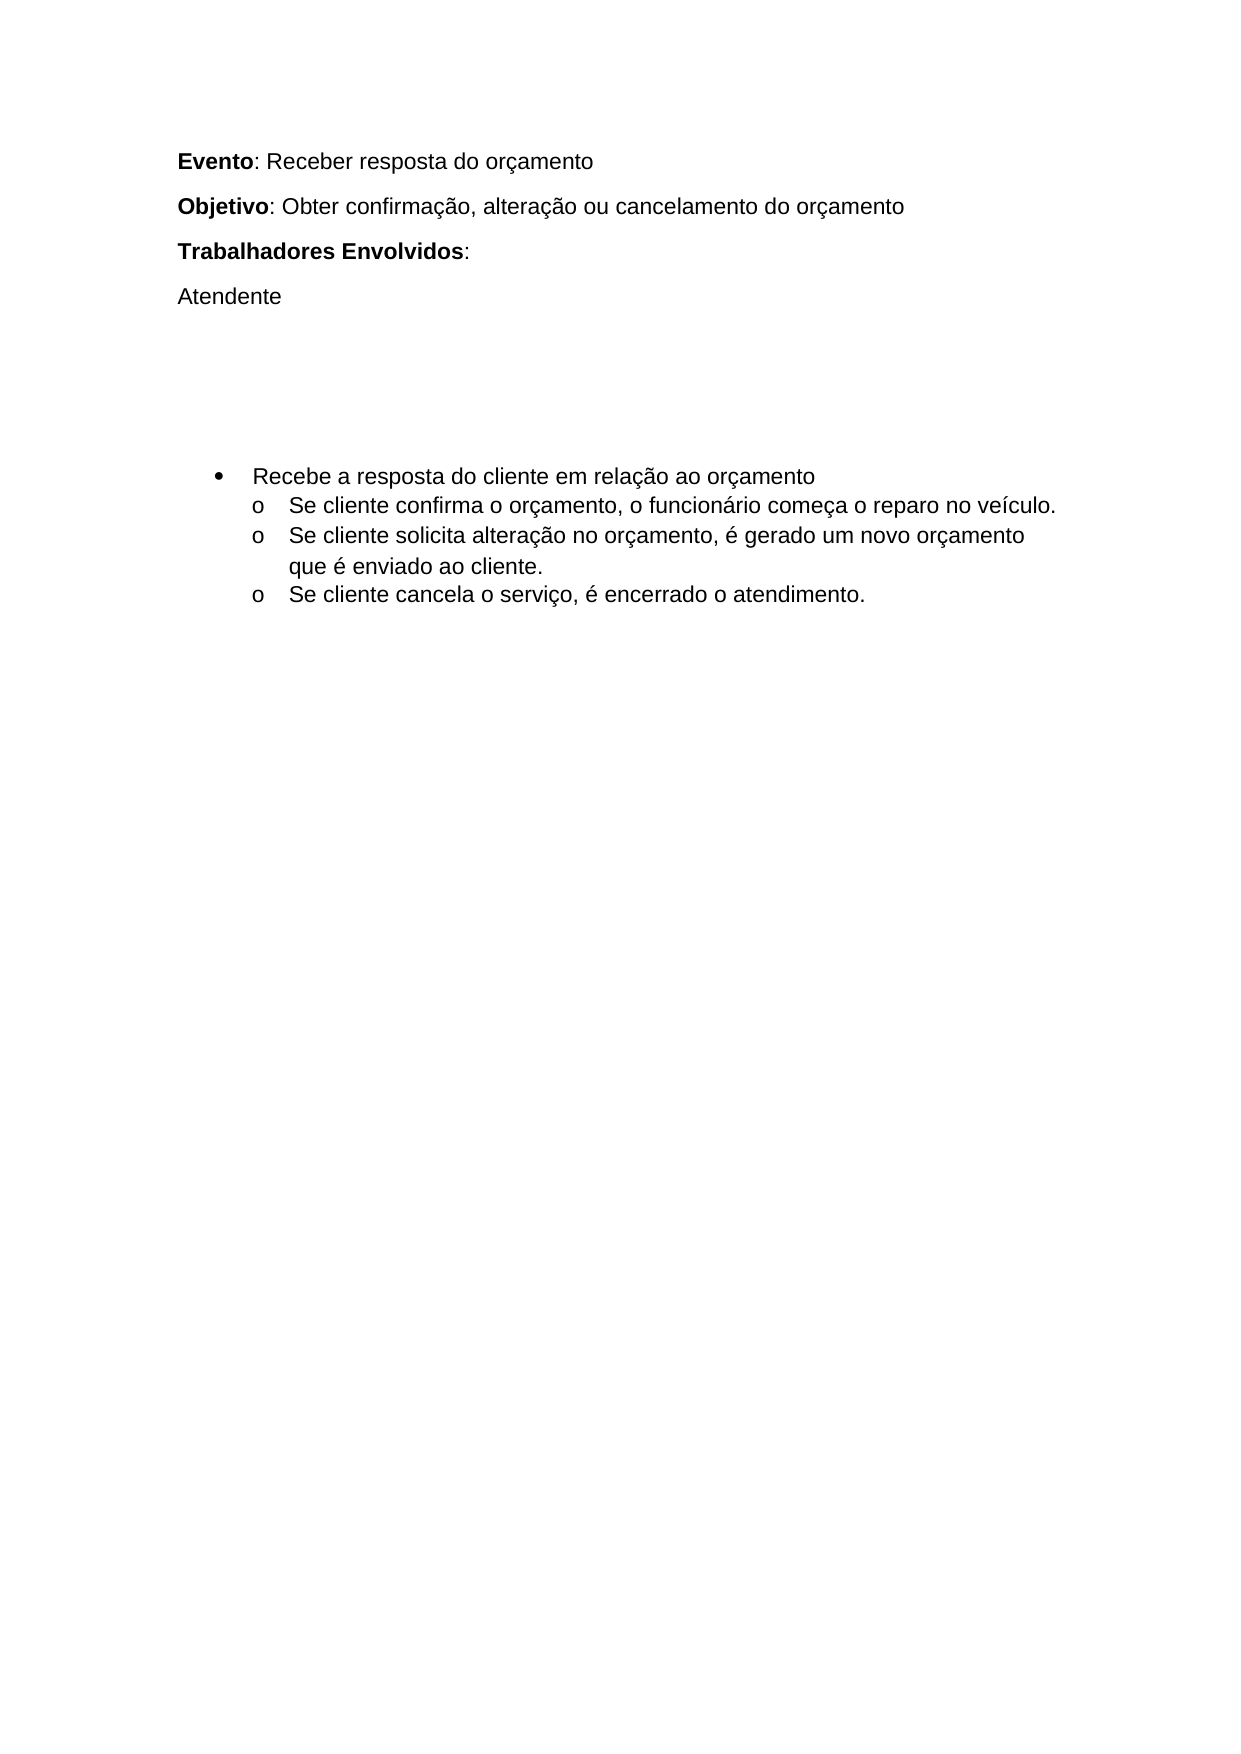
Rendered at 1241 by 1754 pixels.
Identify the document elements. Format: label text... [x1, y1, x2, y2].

text Evento: Receber resposta do orçamento [177, 148, 1063, 174]
list Se cliente confirma o orçamento, o funcionário começa o reparo no veículo. [251, 492, 1063, 520]
list Se cliente solicita alteração no orçamento, é gerado um novo orçamento que é enviado ao cliente. [251, 522, 1063, 579]
text Trabalhadores Envolvidos: [177, 238, 1063, 264]
list Se cliente cancela o serviço, é encerrado o atendimento. [251, 581, 1063, 609]
text Objetivo: Obter confirmação, alteração ou cancelamento do orçamento [177, 193, 1063, 219]
text Atendente [177, 283, 1063, 309]
list Recebe a resposta do cliente em relação ao orçamento [215, 463, 1063, 490]
